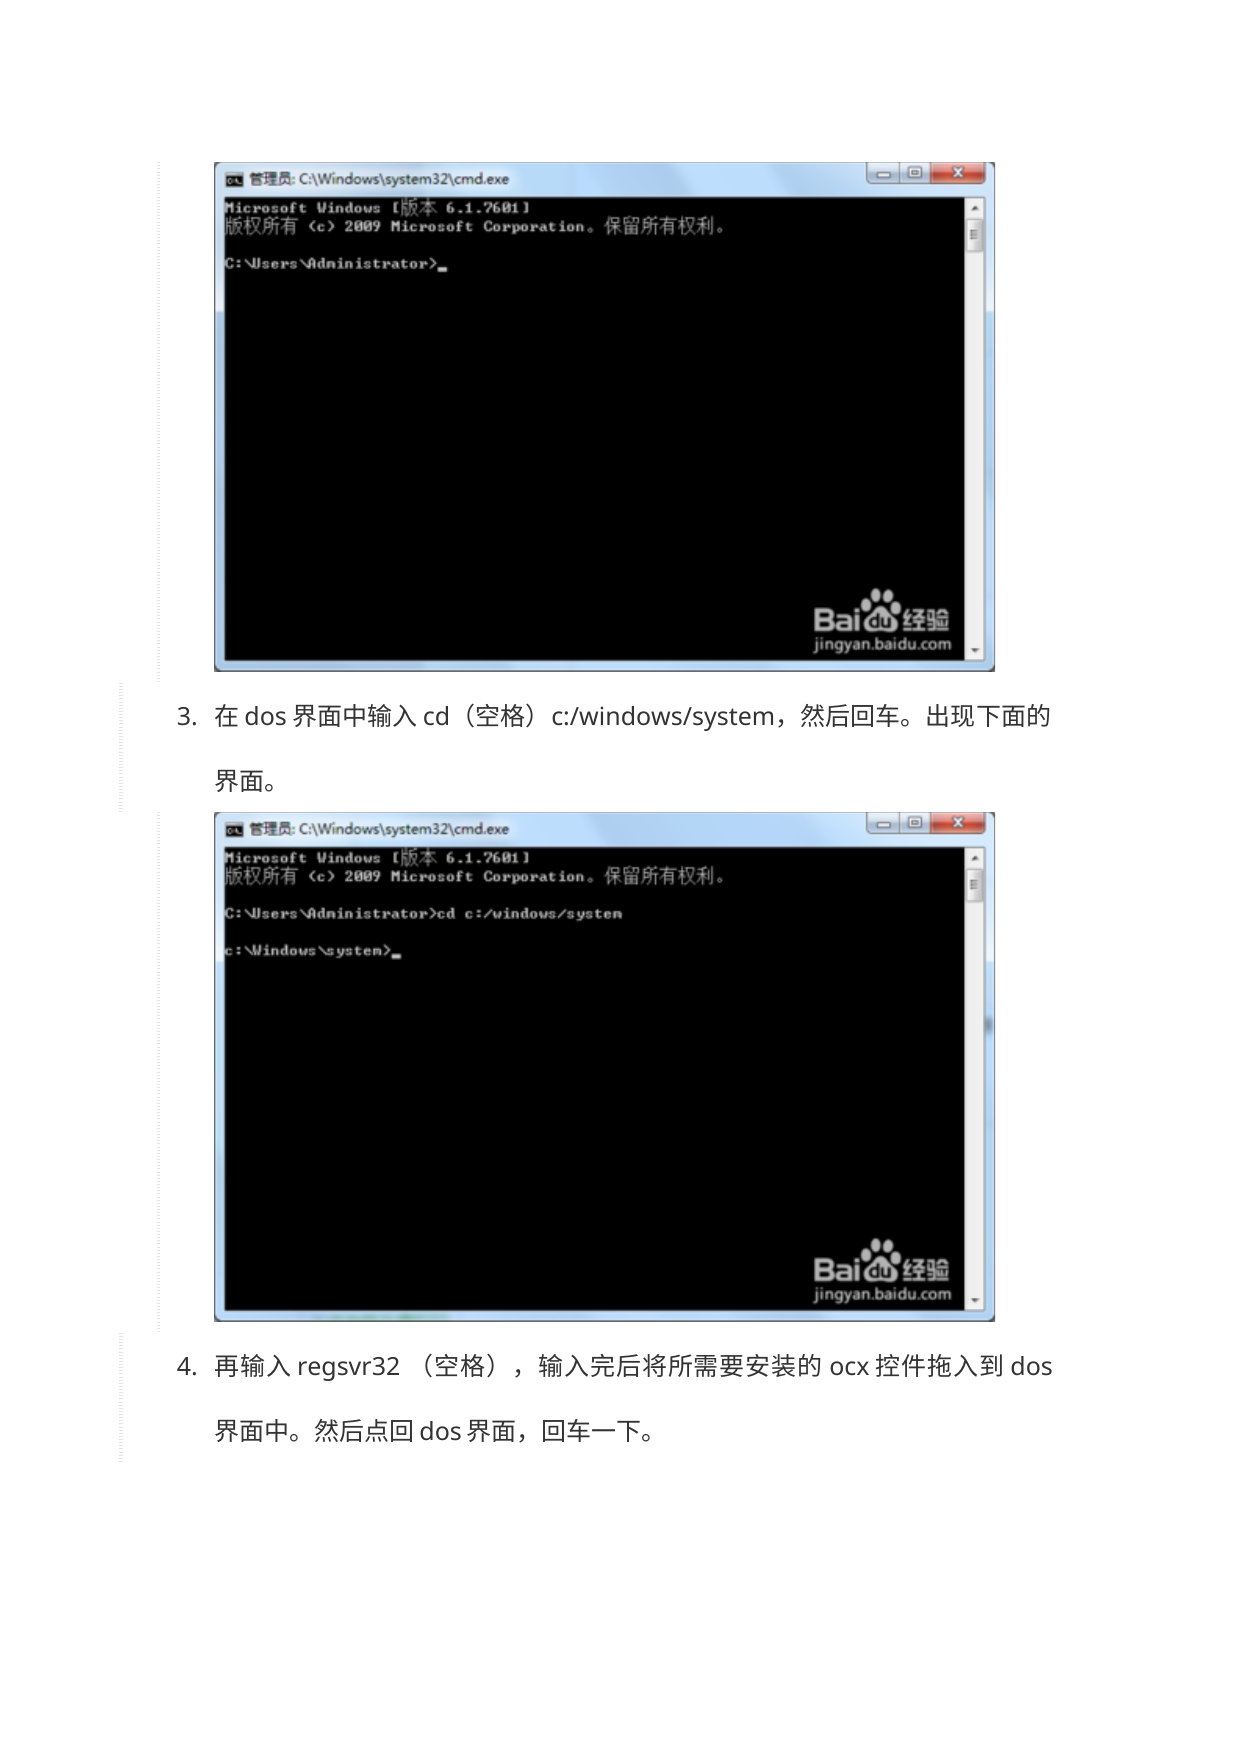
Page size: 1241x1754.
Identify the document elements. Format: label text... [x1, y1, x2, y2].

list 再输入regsvr32 （空格），输入完后将所需要安装的ocx控件拖入到dos界面中。然后点回dos界面，回车一下。 [119, 1332, 1053, 1462]
list 在dos界面中输入cd（空格）c:/windows/system，然后回车。出现下面的界面。 [119, 682, 1053, 812]
picture [214, 162, 996, 672]
picture [214, 812, 996, 1322]
